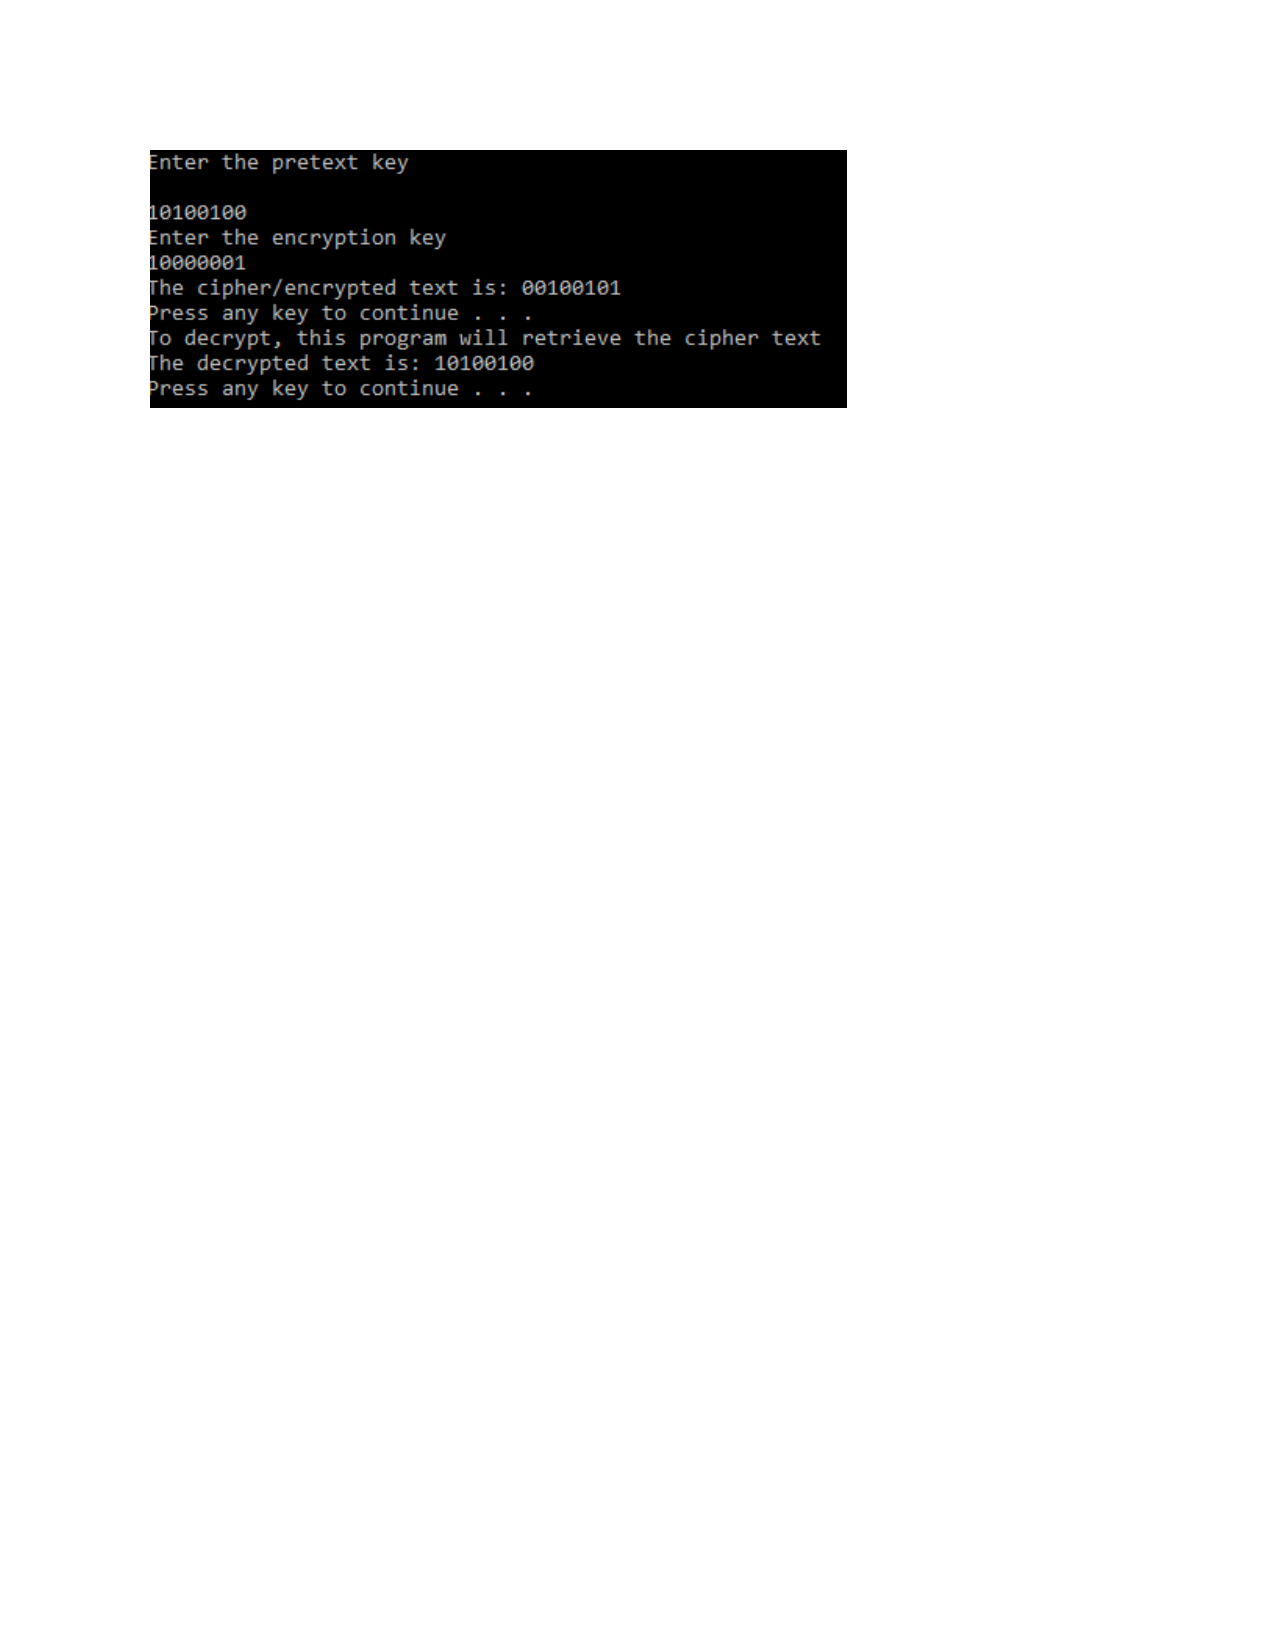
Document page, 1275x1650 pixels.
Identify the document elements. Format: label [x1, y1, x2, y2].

picture [150, 150, 847, 408]
